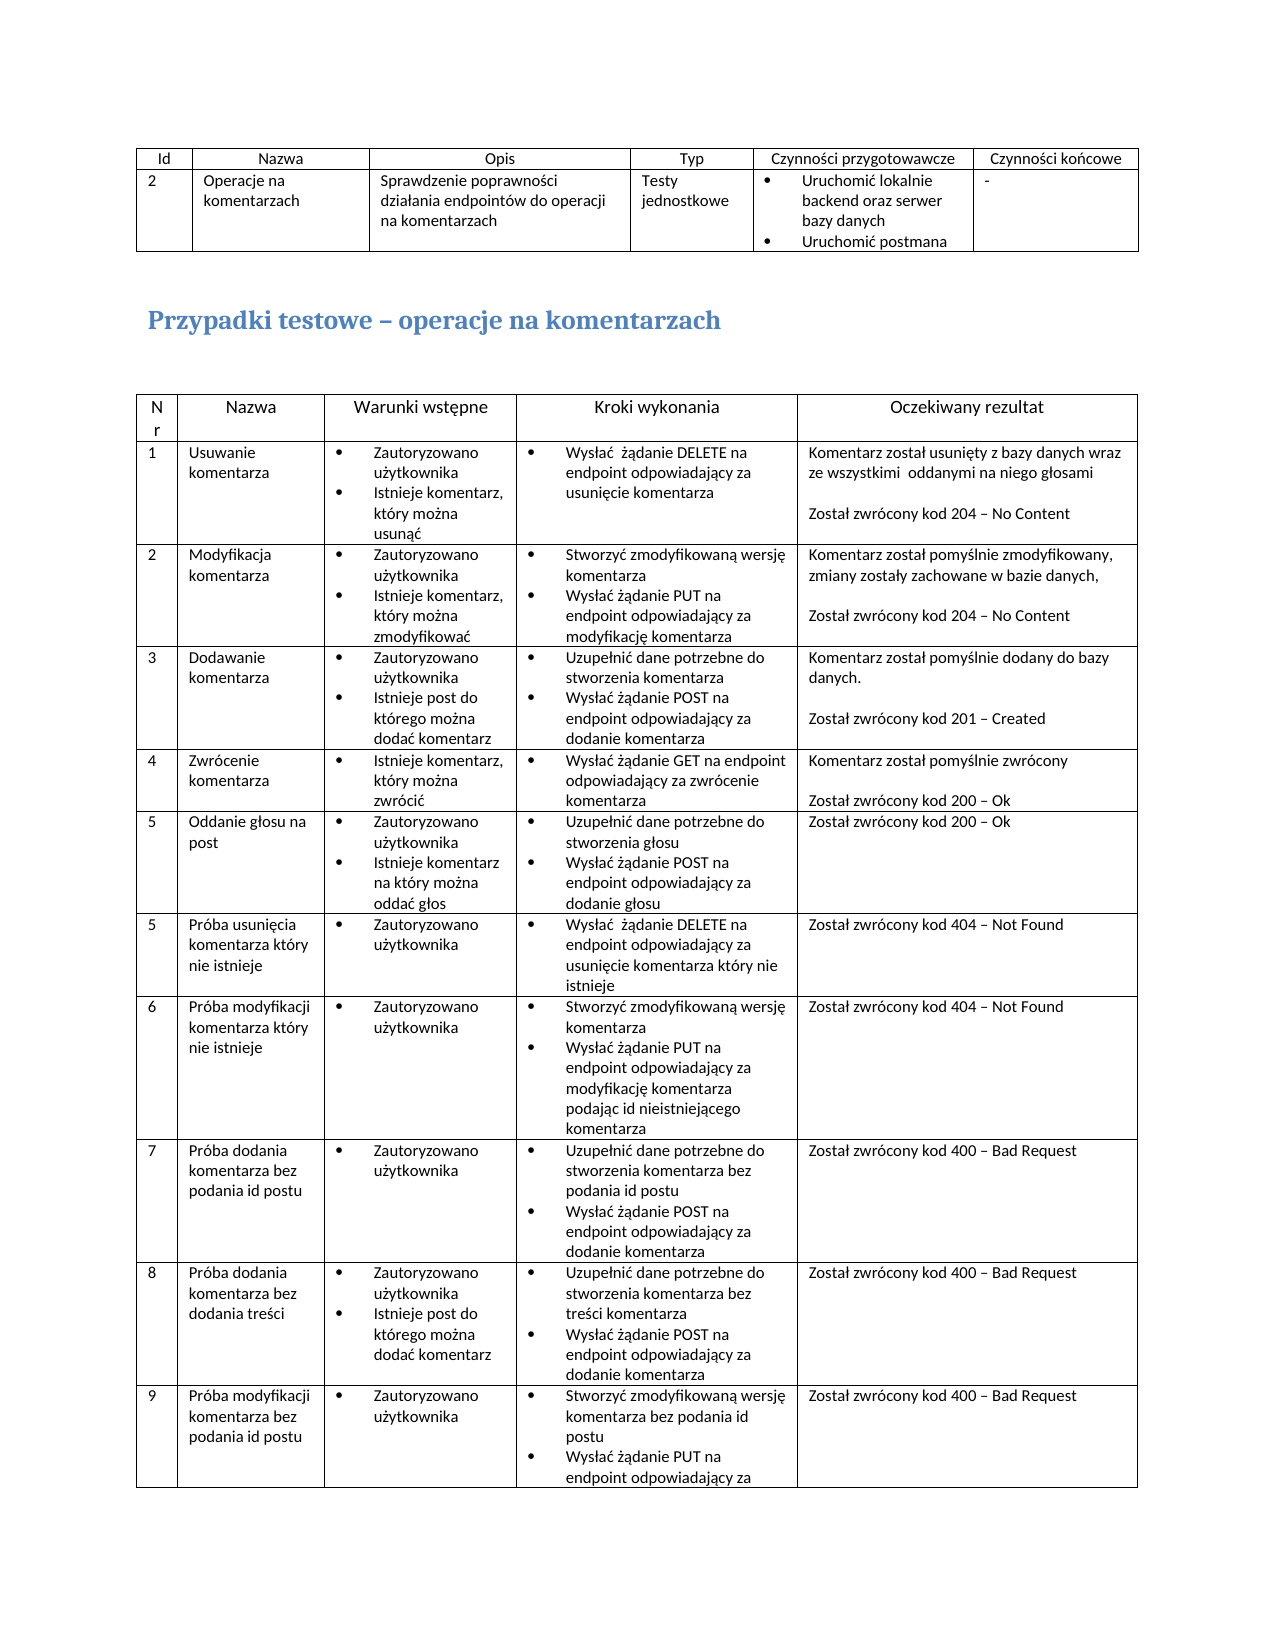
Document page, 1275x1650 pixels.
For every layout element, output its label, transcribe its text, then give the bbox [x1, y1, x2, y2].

table_cell Został zwrócony kod 400 – Bad Request [798, 1263, 1137, 1385]
table_header Warunki wstępne [325, 395, 516, 441]
table_cell 5 [137, 812, 177, 913]
table_cell 7 [137, 1140, 177, 1262]
table_header Kroki wykonania [517, 395, 797, 441]
table_cell Oddanie głosu na post [178, 812, 324, 913]
table_header Oczekiwany rezultat [798, 395, 1137, 441]
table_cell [178, 1386, 324, 1487]
table_cell Testy jednostkowe [631, 170, 753, 251]
table_cell Zautoryzowano użytkownika Istnieje post do którego można dodać komentarz [325, 647, 516, 749]
table_cell Zautoryzowano użytkownika Istnieje komentarz, który można usunąć [325, 442, 516, 543]
table_cell Zautoryzowano użytkownika Istnieje komentarz na który można oddać głos [325, 812, 516, 913]
table_cell 6 [137, 997, 177, 1139]
table_cell 3 [137, 647, 177, 749]
table_cell Stworzyć zmodyfikowaną wersję komentarza Wysłać żądanie PUT na endpoint odpowiadający za modyfikację komentarza [517, 545, 797, 646]
table_cell 2 [137, 170, 192, 251]
table_cell 1 [137, 442, 177, 543]
table_cell Komentarz został pomyślnie zwrócony Został zwrócony kod 200 – Ok [798, 750, 1137, 811]
table_cell Próba dodania komentarza bez podania id postu [178, 1140, 324, 1262]
table_cell Wysłać żądanie DELETE na endpoint odpowiadający za usunięcie komentarza [517, 442, 797, 543]
table_cell Zautoryzowano użytkownika Istnieje post do którego można dodać komentarz [325, 1263, 516, 1385]
table_header Nazwa [193, 149, 369, 169]
table_cell Usuwanie komentarza [178, 442, 324, 543]
table_cell Wysłać żądanie DELETE na endpoint odpowiadający za usunięcie komentarza który nie istnieje [517, 914, 797, 996]
table_cell Operacje na komentarzach [193, 170, 369, 251]
table_header Opis [370, 149, 630, 169]
table_cell Uzupełnić dane potrzebne do stworzenia komentarza bez podania id postu Wysłać żądanie POST na endpoint odpowiadający za dodanie komentarza [517, 1140, 797, 1262]
table_cell Zautoryzowano użytkownika [325, 914, 516, 996]
table_cell Zwrócenie komentarza [178, 750, 324, 811]
table_cell 4 [137, 750, 177, 811]
table_header Czynności końcowe [974, 149, 1138, 169]
table_cell Został zwrócony kod 400 – Bad Request [798, 1140, 1137, 1262]
table_header Nazwa [178, 395, 324, 441]
table_header Typ [631, 149, 753, 169]
table_cell Modyfikacja komentarza [178, 545, 324, 646]
table_cell Dodawanie komentarza [178, 647, 324, 749]
table_cell Został zwrócony kod 404 – Not Found [798, 997, 1137, 1139]
table_cell Wysłać żądanie GET na endpoint odpowiadający za zwrócenie komentarza [517, 750, 797, 811]
table_header Nr [137, 395, 177, 441]
table_cell Próba usunięcia komentarza który nie istnieje [178, 914, 324, 996]
table_cell Komentarz został pomyślnie zmodyfikowany, zmiany zostały zachowane w bazie danych, Został zwrócony kod 204 – No Content [798, 545, 1137, 646]
table_cell Zautoryzowano użytkownika [325, 1140, 516, 1262]
table_cell Istnieje komentarz, który można zwrócić [325, 750, 516, 811]
table_cell Zautoryzowano użytkownika Istnieje komentarz, który można zmodyfikować [325, 545, 516, 646]
table_cell Został zwrócony kod 200 – Ok [798, 812, 1137, 913]
table_cell Uruchomić lokalnie backend oraz serwer bazy danych Uruchomić postmana [754, 170, 973, 251]
table_header Czynności przygotowawcze [754, 149, 973, 169]
table_cell Próba dodania komentarza bez dodania treści [178, 1263, 324, 1385]
table_cell 9 [137, 1386, 177, 1487]
table_cell Uzupełnić dane potrzebne do stworzenia komentarza bez treści komentarza Wysłać żądanie POST na endpoint odpowiadający za dodanie komentarza [517, 1263, 797, 1385]
table_cell Próba modyfikacji komentarza który nie istnieje [178, 997, 324, 1139]
table_cell 8 [137, 1263, 177, 1385]
table_cell Sprawdzenie poprawności działania endpointów do operacji na komentarzach [370, 170, 630, 251]
table_cell Komentarz został usunięty z bazy danych wraz ze wszystkimi oddanymi na niego głosami Został zwrócony kod 204 – No Content [798, 442, 1137, 543]
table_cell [517, 1386, 797, 1487]
table_cell Uzupełnić dane potrzebne do stworzenia komentarza Wysłać żądanie POST na endpoint odpowiadający za dodanie komentarza [517, 647, 797, 749]
subtitle Przypadki testowe – operacje na komentarzach [148, 305, 1127, 336]
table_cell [325, 1386, 516, 1487]
table_cell Stworzyć zmodyfikowaną wersję komentarza Wysłać żądanie PUT na endpoint odpowiadający za modyfikację komentarza podając id nieistniejącego komentarza [517, 997, 797, 1139]
table_cell 2 [137, 545, 177, 646]
table_cell Zautoryzowano użytkownika [325, 997, 516, 1139]
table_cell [798, 1386, 1137, 1487]
table_cell Uzupełnić dane potrzebne do stworzenia głosu Wysłać żądanie POST na endpoint odpowiadający za dodanie głosu [517, 812, 797, 913]
table_cell - [974, 170, 1138, 251]
table_header Id [137, 149, 192, 169]
table_cell Komentarz został pomyślnie dodany do bazy danych. Został zwrócony kod 201 – Created [798, 647, 1137, 749]
table_cell 5 [137, 914, 177, 996]
table_cell Został zwrócony kod 404 – Not Found [798, 914, 1137, 996]
